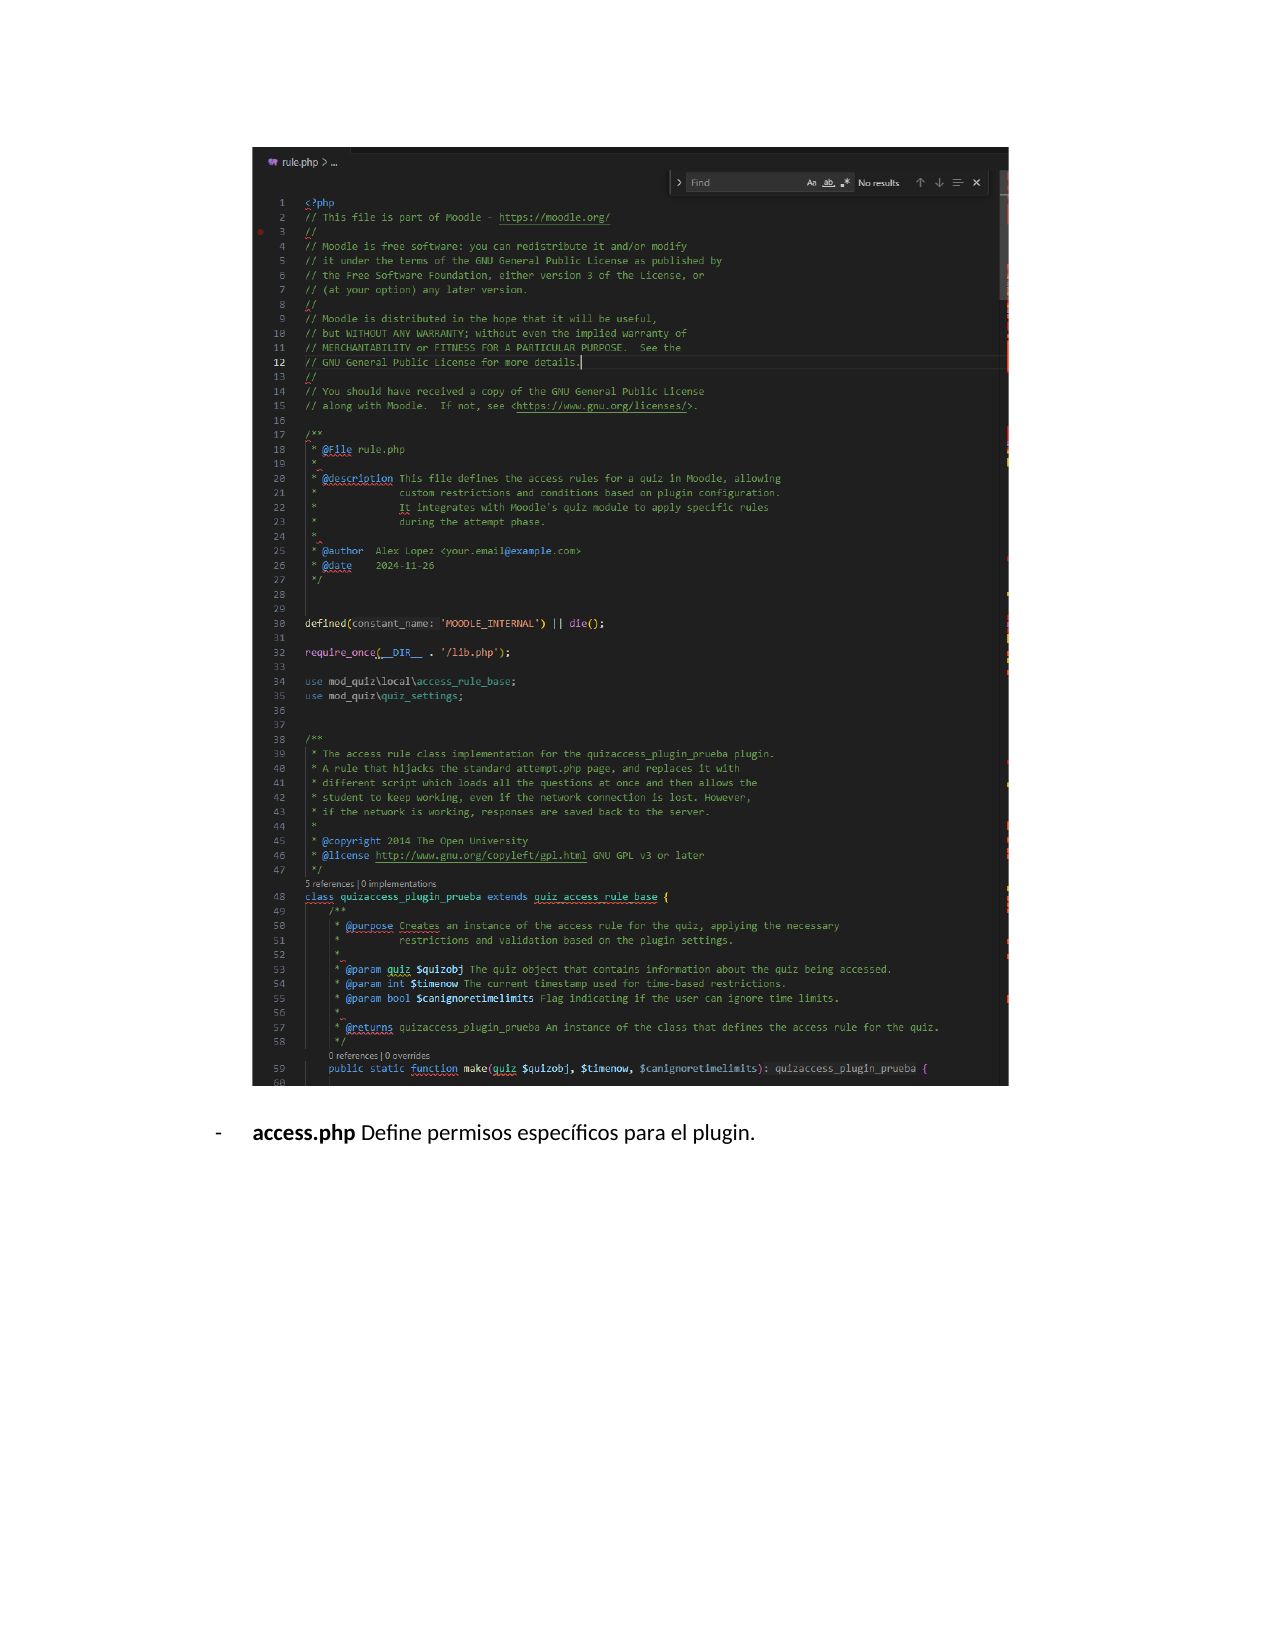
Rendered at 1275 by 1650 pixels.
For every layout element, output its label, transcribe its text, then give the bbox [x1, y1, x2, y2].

list access.php Define permisos específicos para el plugin. [215, 1118, 1098, 1146]
picture [252, 147, 1009, 1086]
